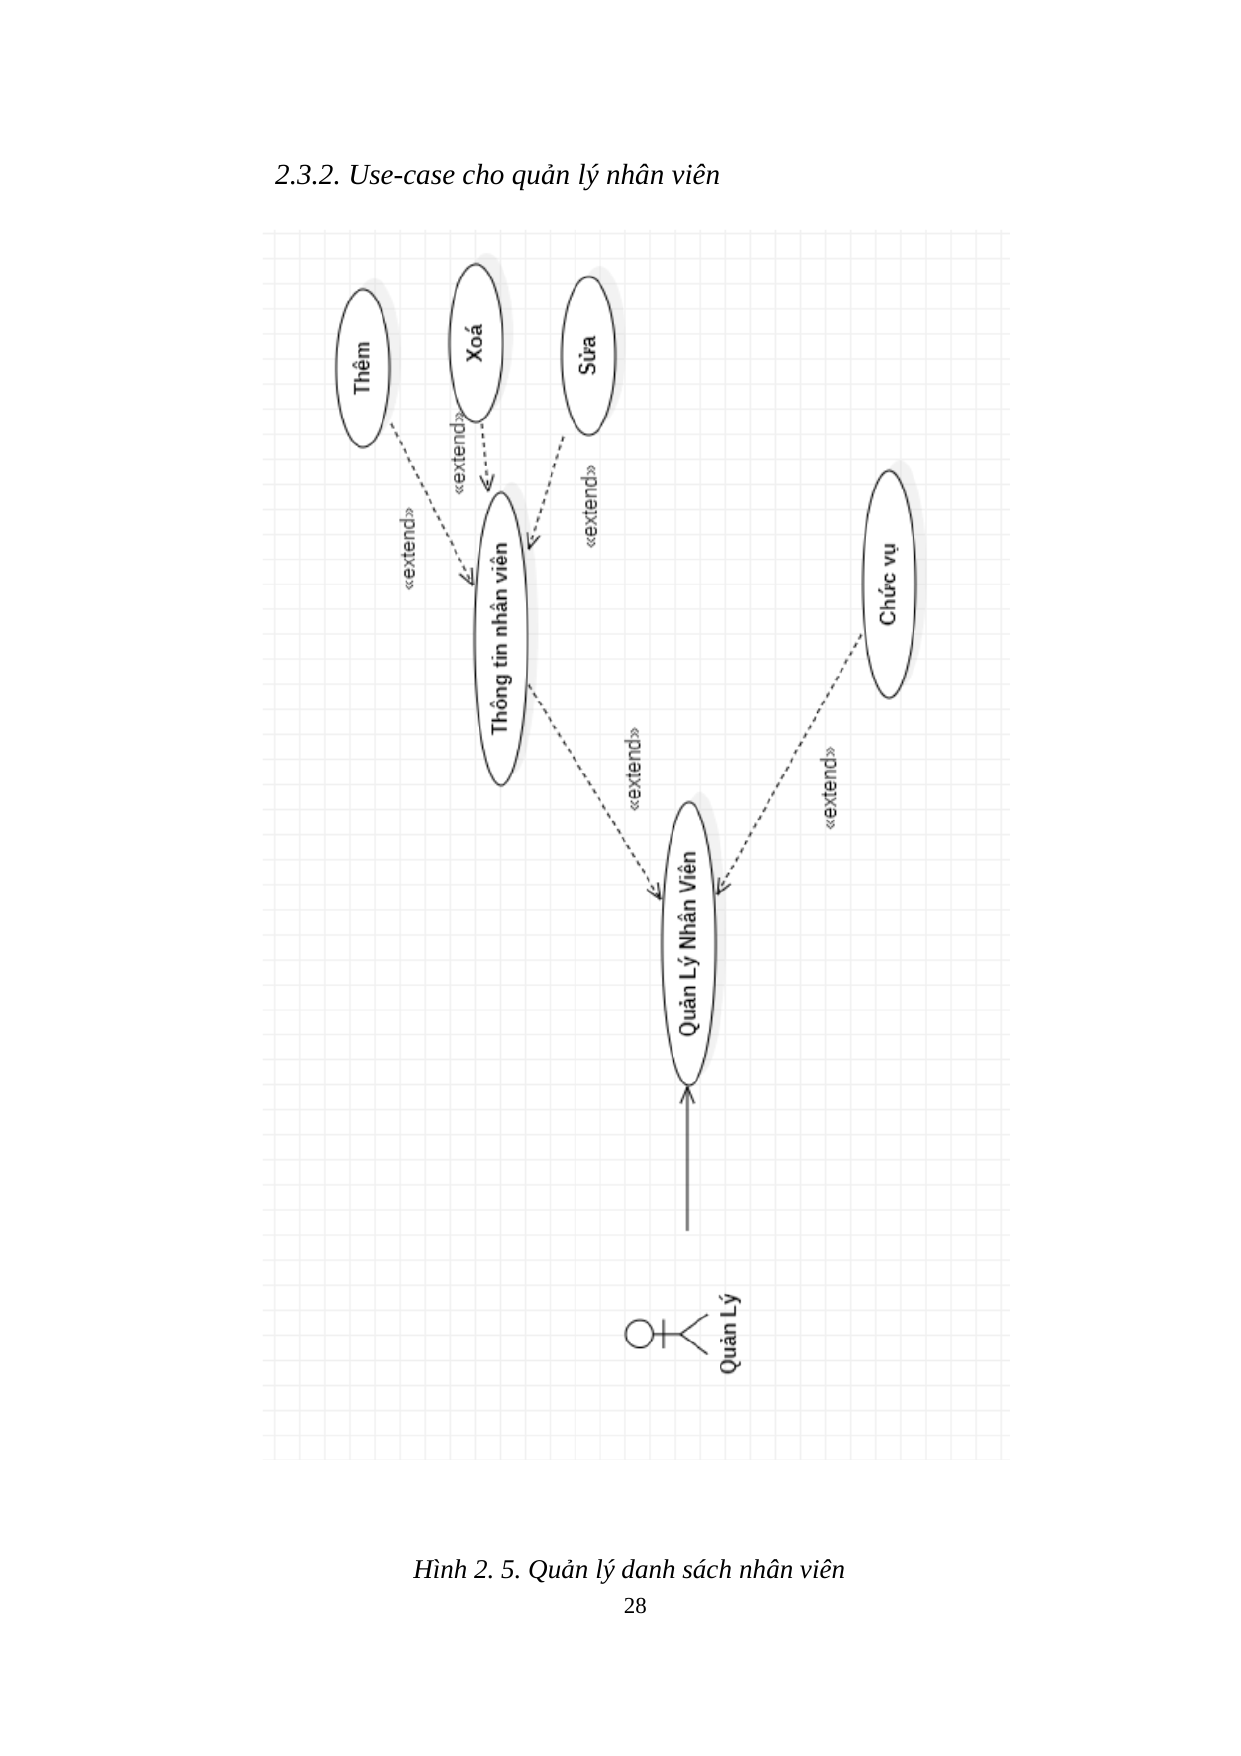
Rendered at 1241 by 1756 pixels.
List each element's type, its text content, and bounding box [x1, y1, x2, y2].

text Hình 2. 5. Quản lý danh sách nhân viên [150, 1553, 1110, 1584]
subtitle Use-case cho quản lý nhân viên [275, 157, 1120, 191]
picture [263, 231, 1010, 1460]
